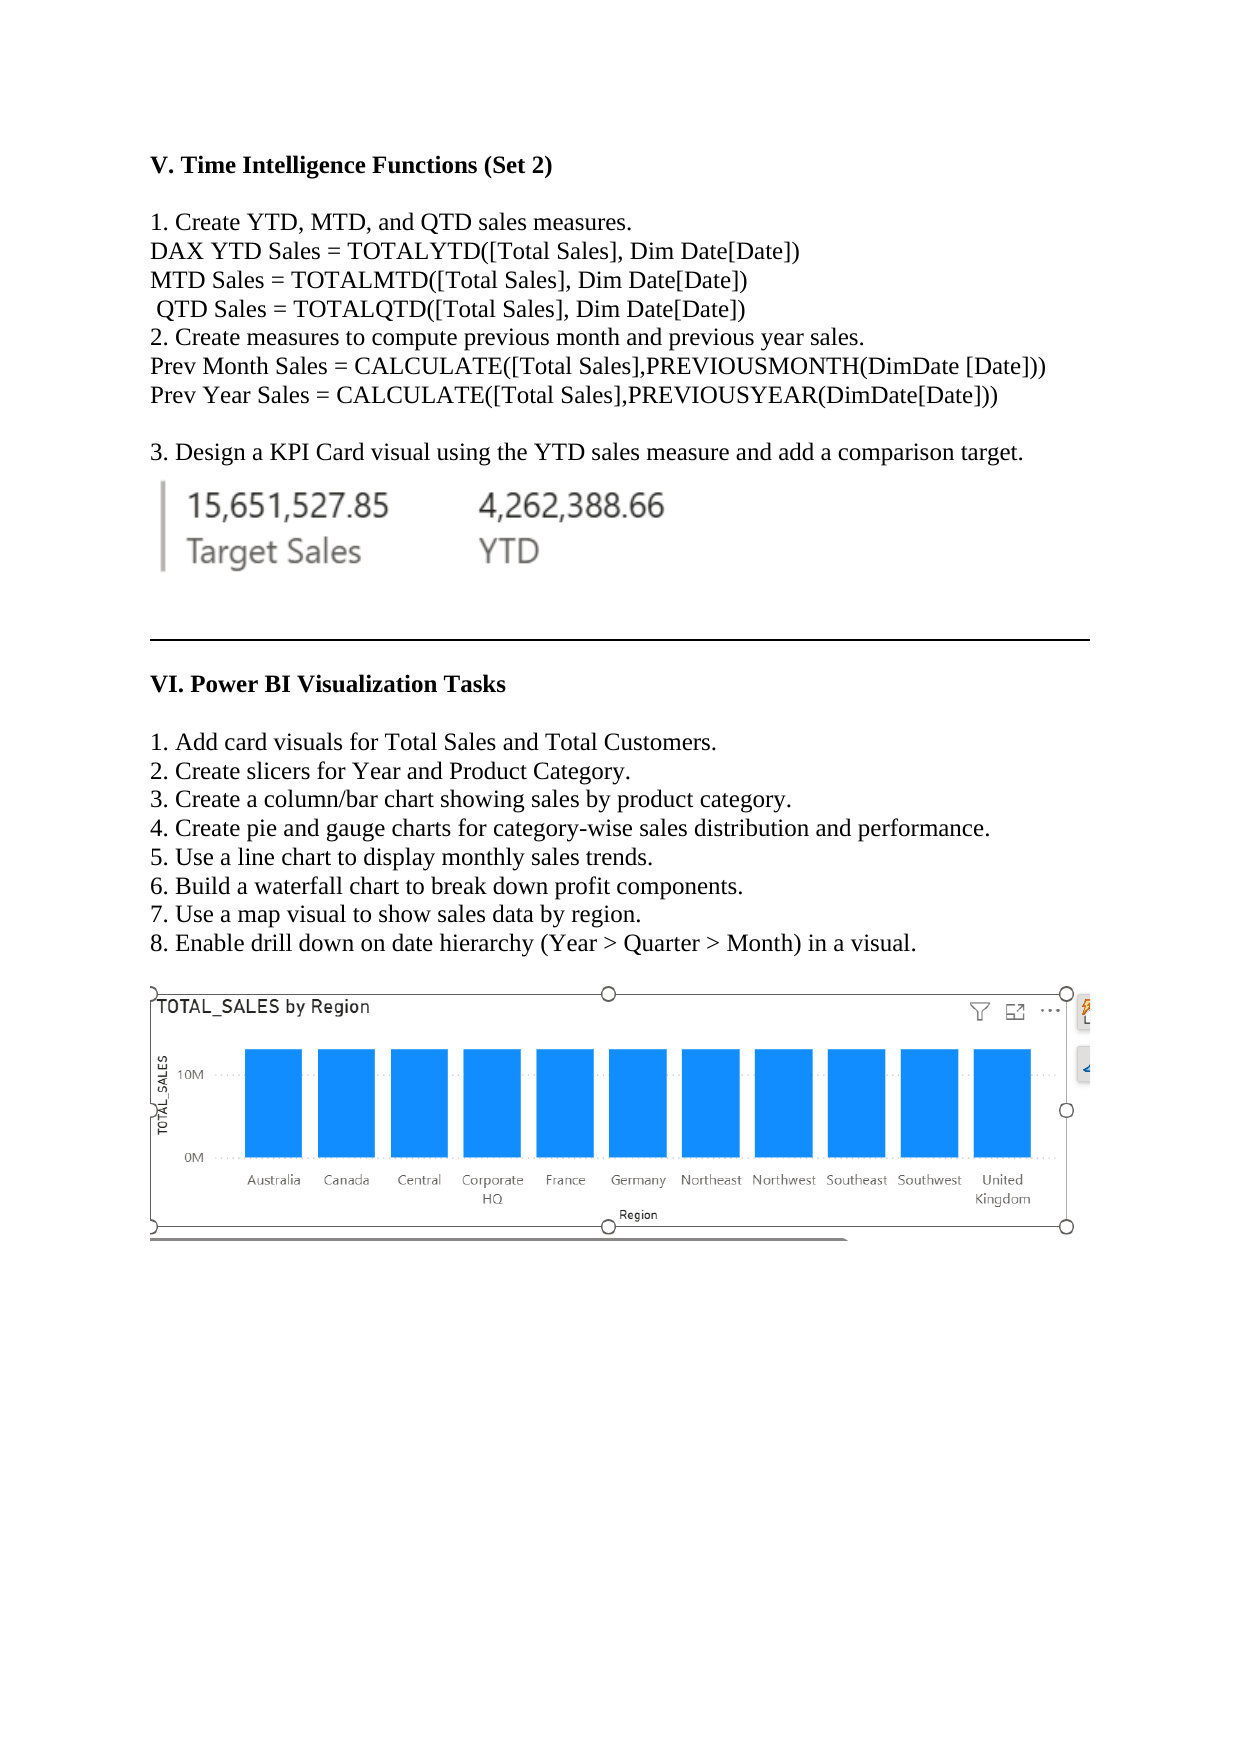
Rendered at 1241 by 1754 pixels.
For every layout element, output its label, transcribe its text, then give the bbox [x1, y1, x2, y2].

text 1. Add card visuals for Total Sales and Total Customers. 2. Create slicers for Year and Product Category. 3. Create a column/bar chart showing sales by product category. 4. Create pie and gauge charts for category-wise sales distribution and performance. 5. Use a line chart to display monthly sales trends. 6. Build a waterfall chart to break down profit components. 7. Use a map visual to show sales data by region. 8. Enable drill down on date hierarchy (Year > Quarter > Month) in a visual. [150, 698, 1090, 985]
text V. Time Intelligence Functions (Set 2) [150, 150, 1090, 179]
text DAX YTD Sales = TOTALYTD([Total Sales], Dim Date[Date]) [150, 236, 1090, 265]
text Prev Year Sales = CALCULATE([Total Sales],PREVIOUSYEAR(DimDate[Date])) [150, 380, 1090, 409]
text QTD Sales = TOTALQTD([Total Sales], Dim Date[Date]) 2. Create measures to compute previous month and previous year sales. [150, 294, 1090, 351]
text 3. Design a KPI Card visual using the YTD sales measure and add a comparison target. [150, 409, 1090, 466]
text 1. Create YTD, MTD, and QTD sales measures. [150, 179, 1090, 236]
text MTD Sales = TOTALMTD([Total Sales], Dim Date[Date]) [150, 265, 1090, 294]
picture [150, 466, 697, 609]
text Prev Month Sales = CALCULATE([Total Sales],PREVIOUSMONTH(DimDate [Date])) [150, 351, 1090, 380]
picture [150, 985, 1091, 1241]
text VI. Power BI Visualization Tasks [150, 669, 1090, 698]
